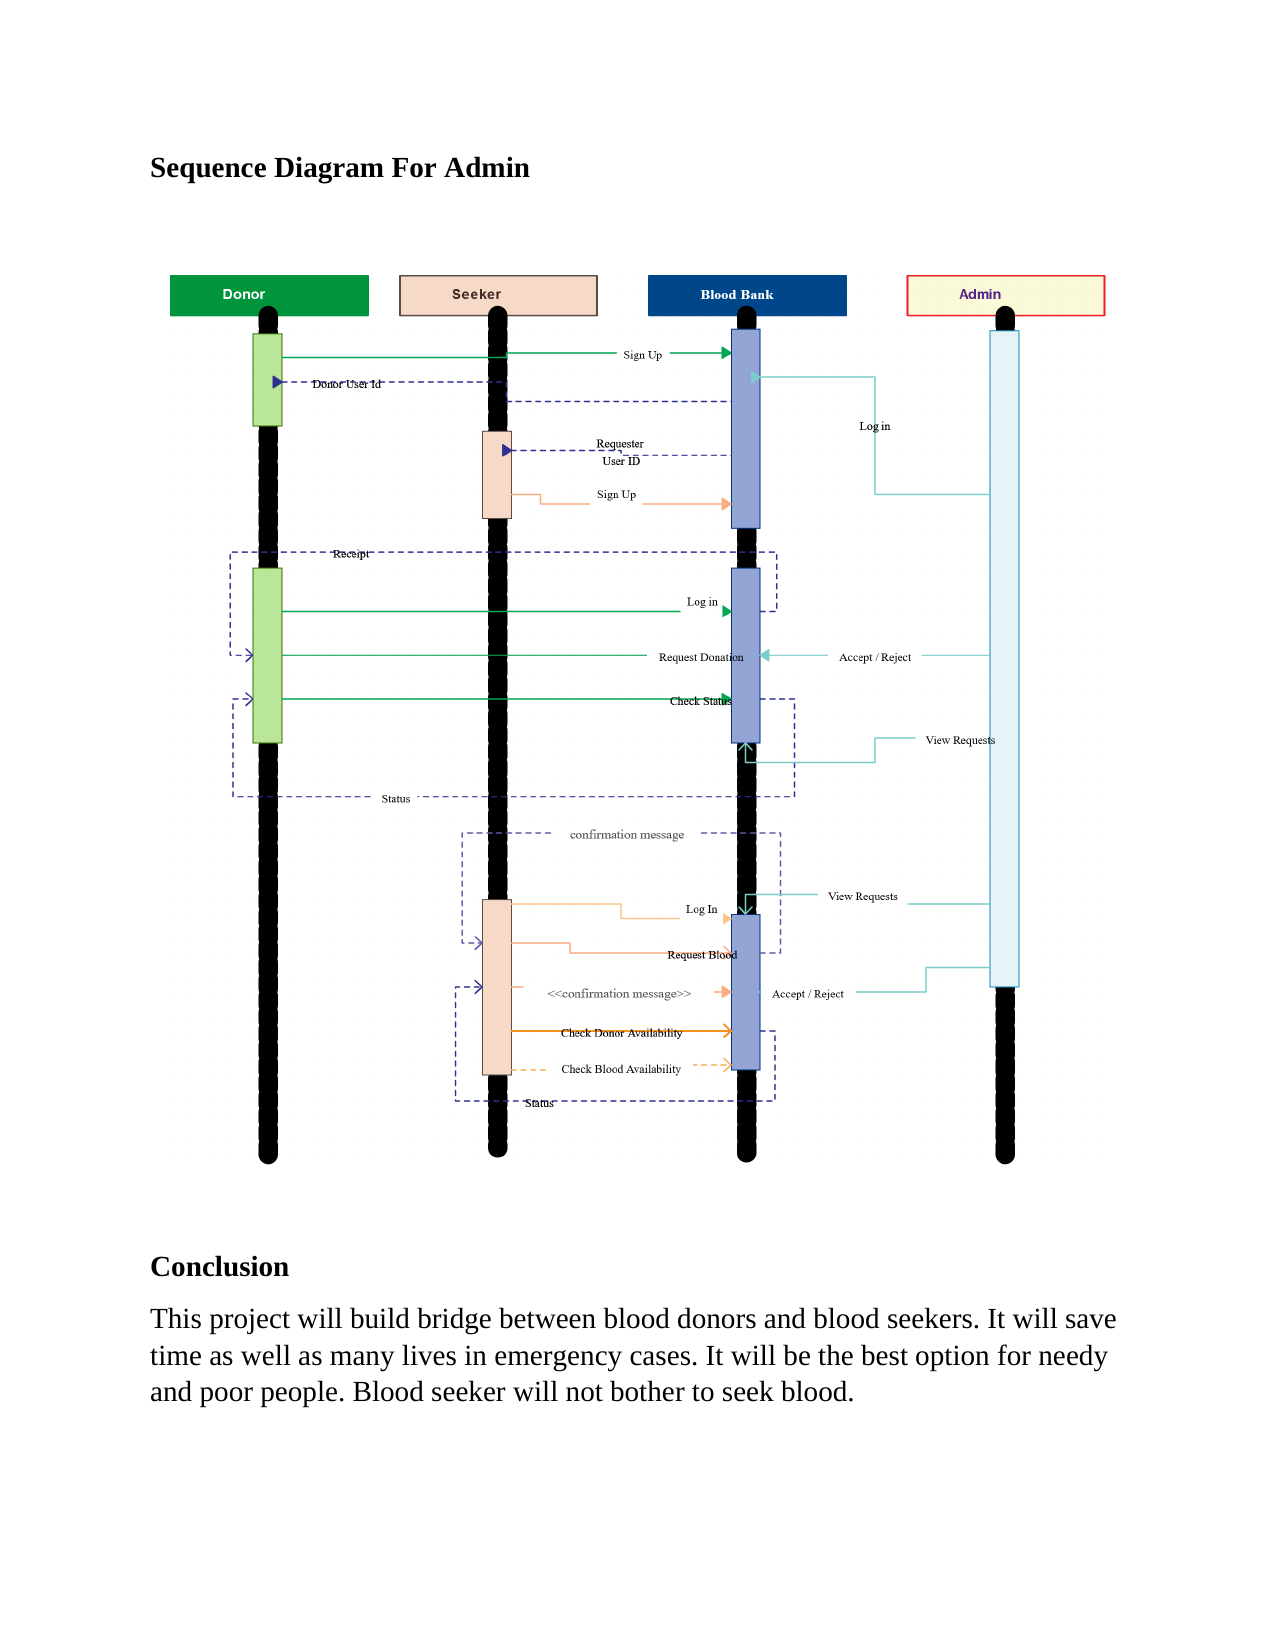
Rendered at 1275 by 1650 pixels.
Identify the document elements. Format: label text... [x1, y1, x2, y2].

text This project will build bridge between blood donors and blood seekers. It will save time as well as many lives in emergency cases. It will be the best option for needy and poor people. Blood seeker will not bother to seek blood. [150, 1301, 1125, 1407]
text Conclusion [150, 1249, 1125, 1282]
text Sequence Diagram For Admin [150, 150, 1125, 183]
picture [150, 255, 1123, 1177]
